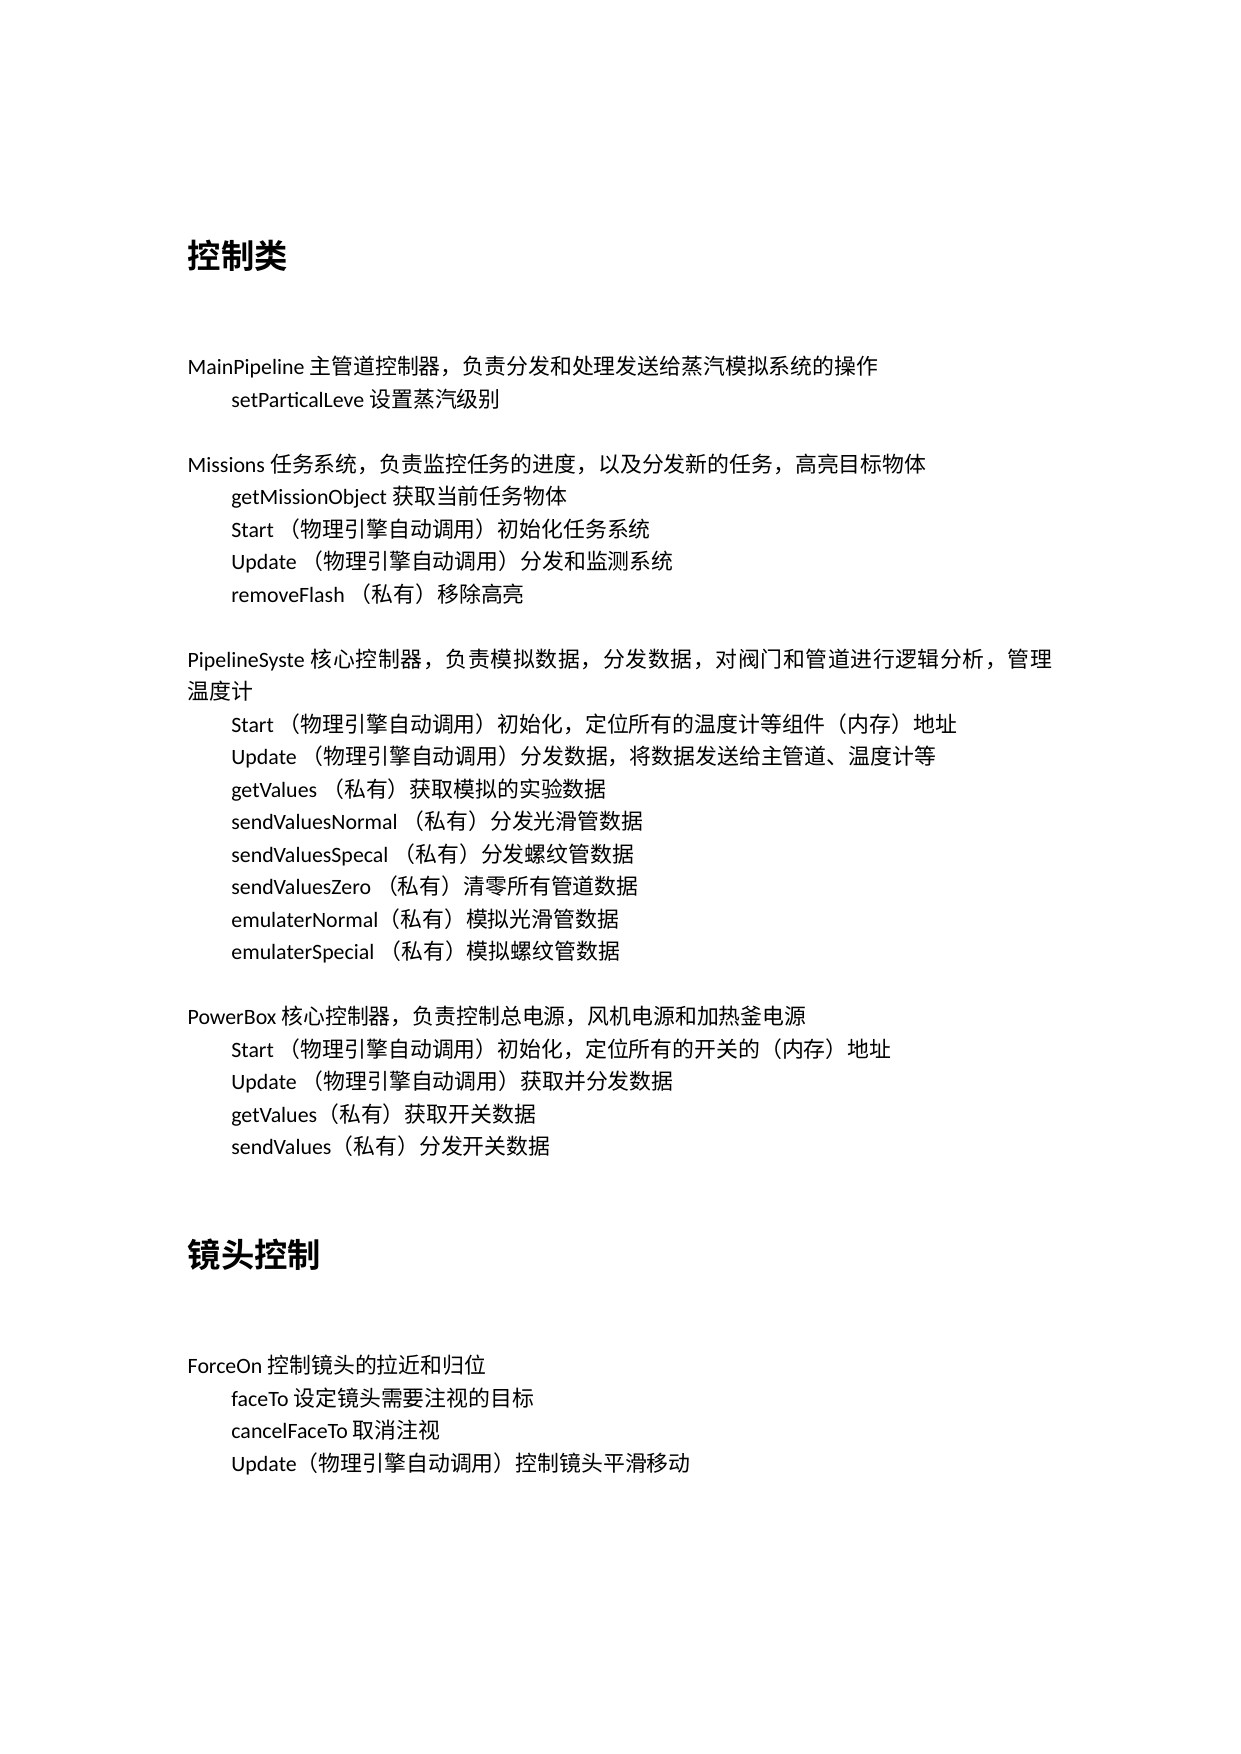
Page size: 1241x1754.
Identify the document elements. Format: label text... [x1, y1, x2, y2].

text Start （物理引擎自动调用）初始化任务系统 [187, 511, 1053, 544]
subtitle 镜头控制 [187, 1221, 1053, 1286]
text Update（物理引擎自动调用）控制镜头平滑移动 [187, 1446, 1053, 1478]
text Update （物理引擎自动调用）分发和监测系统 [187, 544, 1053, 576]
text setParticalLeve 设置蒸汽级别 [187, 381, 1053, 414]
text cancelFaceTo 取消注视 [187, 1413, 1053, 1446]
text sendValuesNormal （私有）分发光滑管数据 [187, 804, 1053, 836]
text Start （物理引擎自动调用）初始化，定位所有的开关的（内存）地址 [187, 1031, 1053, 1064]
text emulaterNormal（私有）模拟光滑管数据 [187, 901, 1053, 934]
text emulaterSpecial （私有）模拟螺纹管数据 [187, 934, 1053, 966]
text Missions 任务系统，负责监控任务的进度，以及分发新的任务，高亮目标物体 [187, 446, 1053, 479]
text Start （物理引擎自动调用）初始化，定位所有的温度计等组件（内存）地址 [187, 706, 1053, 739]
subtitle 控制类 [187, 222, 1053, 287]
text ForceOn 控制镜头的拉近和归位 [187, 1348, 1053, 1381]
text MainPipeline 主管道控制器，负责分发和处理发送给蒸汽模拟系统的操作 [187, 349, 1053, 381]
text sendValues（私有）分发开关数据 [187, 1129, 1053, 1161]
text PowerBox 核心控制器，负责控制总电源，风机电源和加热釜电源 [187, 999, 1053, 1031]
text faceTo 设定镜头需要注视的目标 [187, 1381, 1053, 1413]
text sendValuesZero （私有）清零所有管道数据 [187, 869, 1053, 901]
text getValues（私有）获取开关数据 [187, 1096, 1053, 1129]
text Update （物理引擎自动调用）获取并分发数据 [187, 1064, 1053, 1096]
text PipelineSyste 核心控制器，负责模拟数据，分发数据，对阀门和管道进行逻辑分析，管理温度计 [187, 641, 1053, 706]
text removeFlash （私有）移除高亮 [187, 576, 1053, 609]
text getMissionObject 获取当前任务物体 [187, 479, 1053, 511]
text Update （物理引擎自动调用）分发数据，将数据发送给主管道、温度计等 [187, 739, 1053, 771]
text getValues （私有）获取模拟的实验数据 [187, 771, 1053, 804]
text sendValuesSpecal （私有）分发螺纹管数据 [187, 836, 1053, 869]
